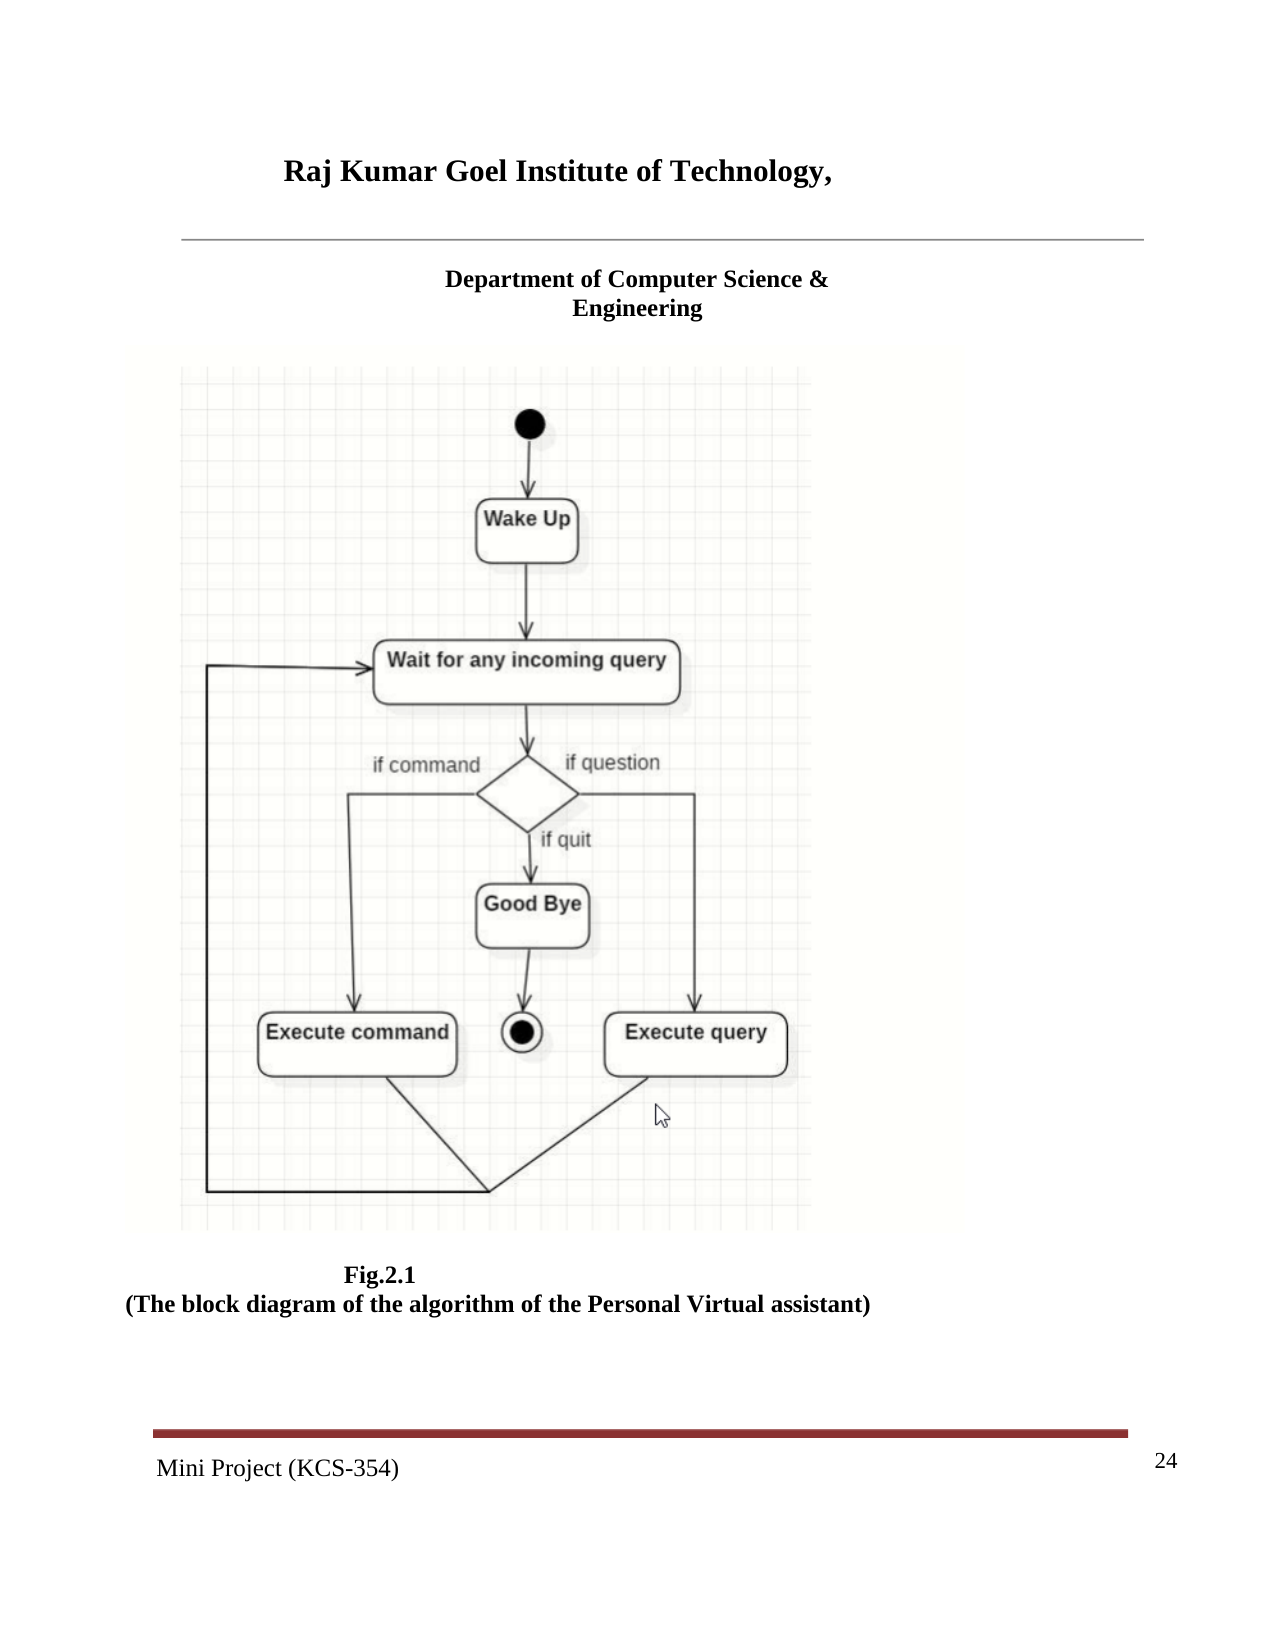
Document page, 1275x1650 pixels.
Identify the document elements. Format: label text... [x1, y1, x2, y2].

picture [125, 345, 965, 1233]
picture [153, 1429, 1129, 1438]
text Fig.2.1 [125, 1260, 1177, 1288]
text (The block diagram of the algorithm of the Personal Virtual assistant) [125, 1289, 1177, 1318]
